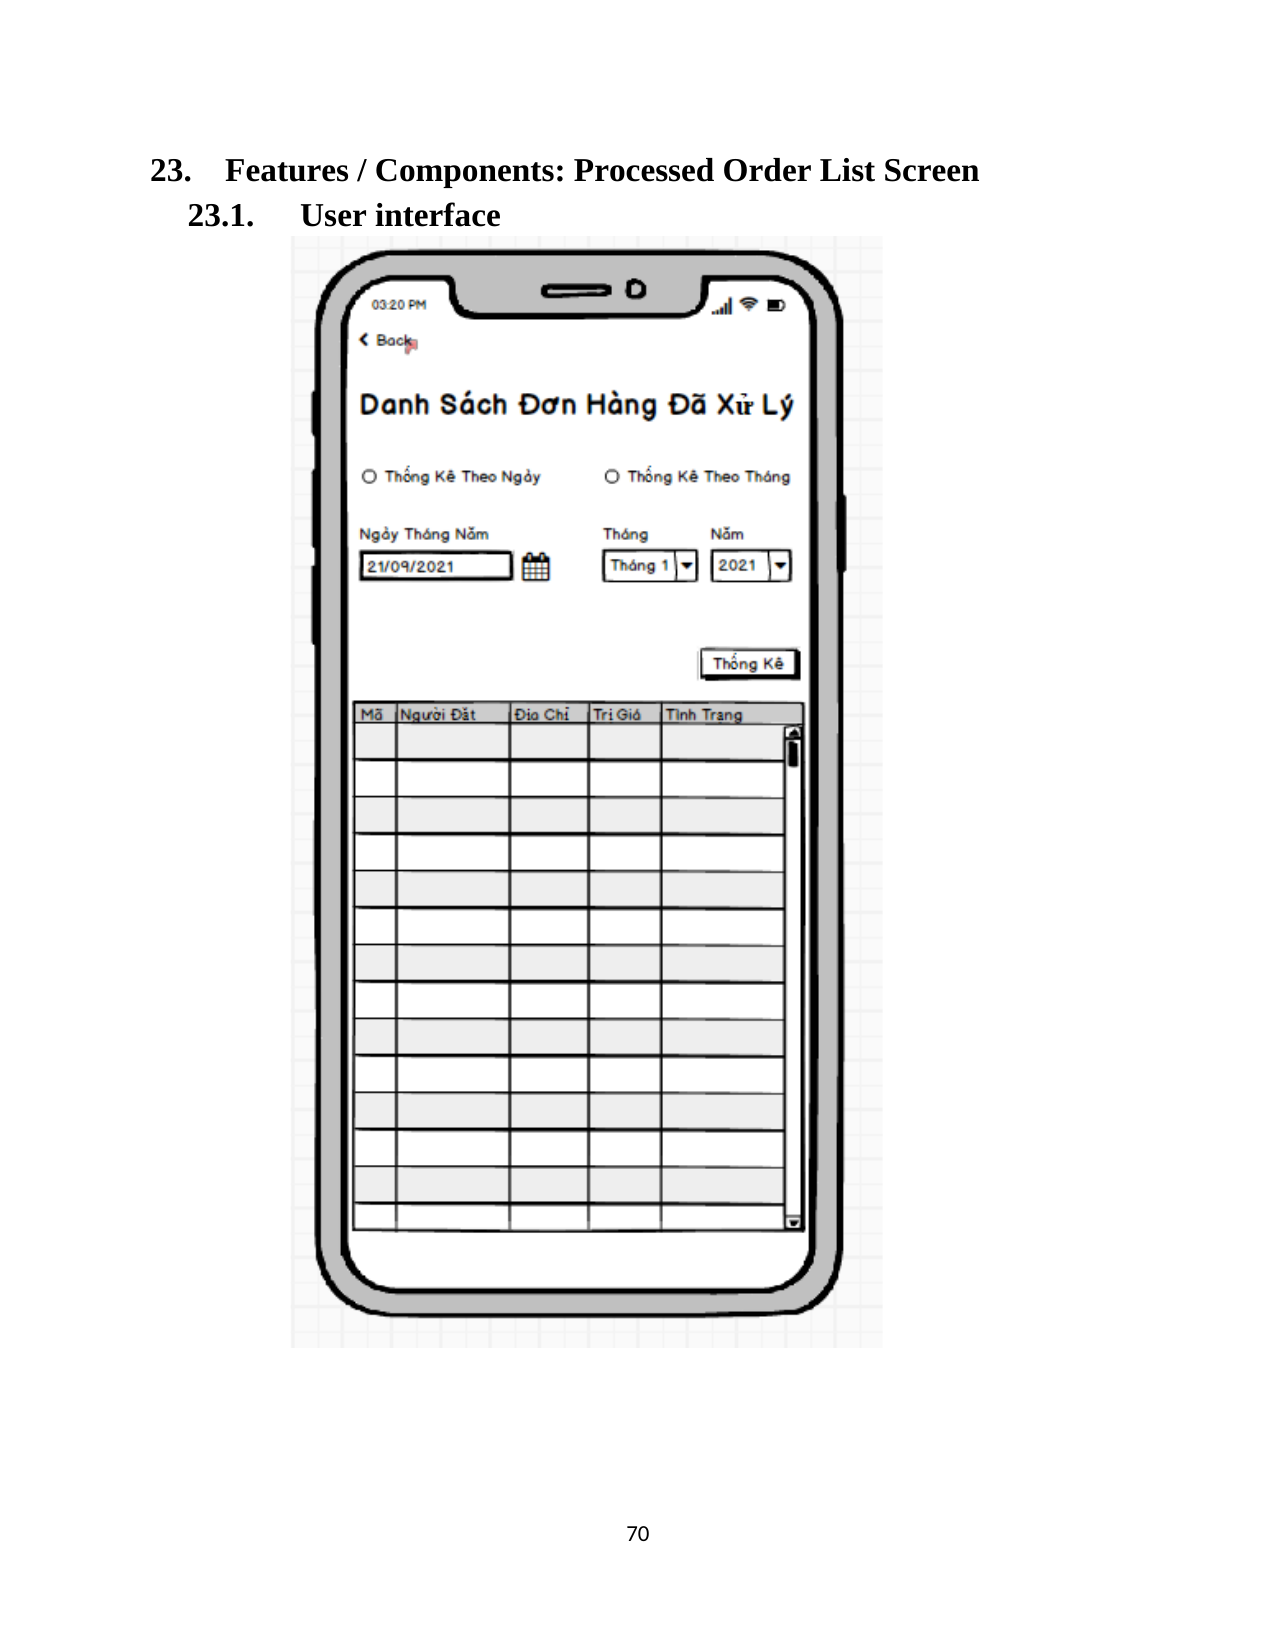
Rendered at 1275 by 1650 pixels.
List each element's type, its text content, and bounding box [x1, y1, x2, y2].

subtitle User interface [187, 196, 1125, 234]
picture [290, 236, 883, 1348]
subtitle Features / Components: Processed Order List Screen [150, 150, 1125, 188]
